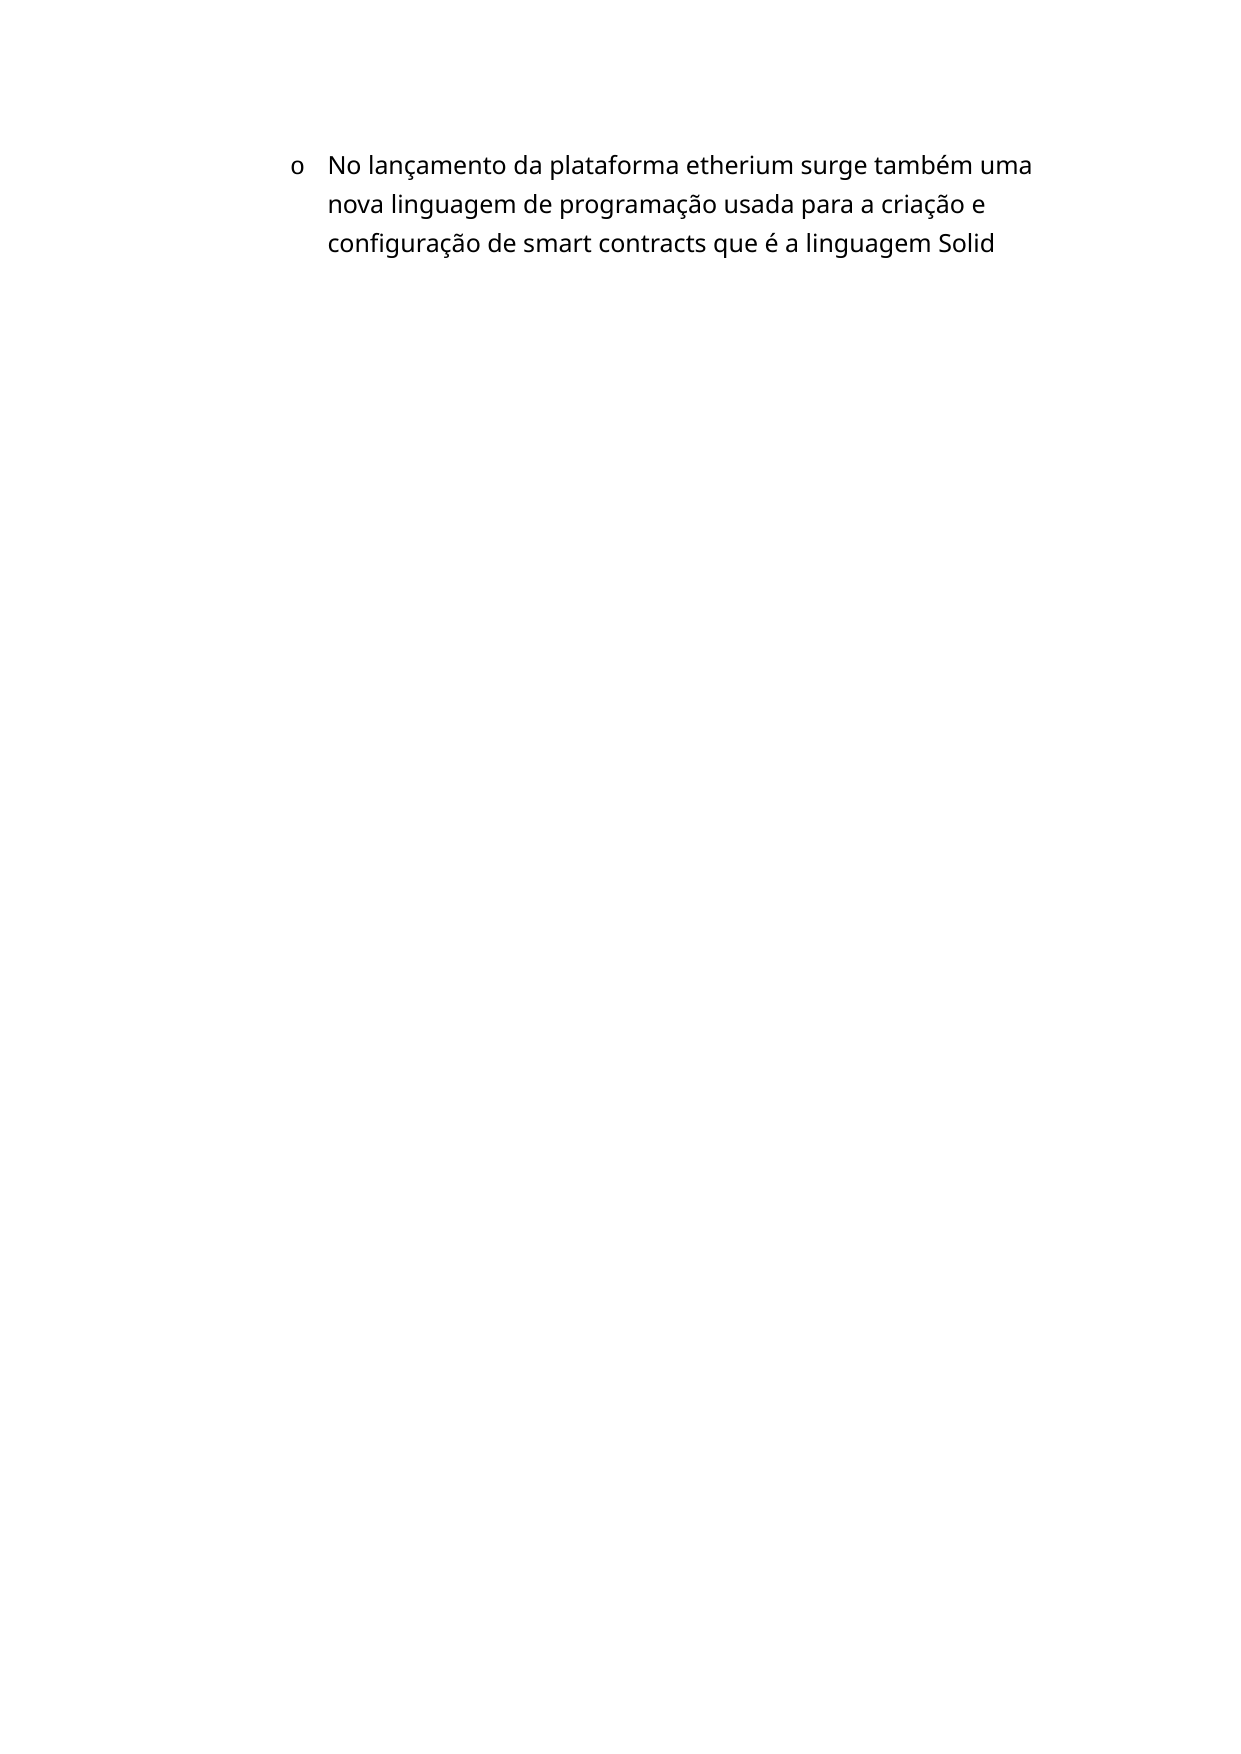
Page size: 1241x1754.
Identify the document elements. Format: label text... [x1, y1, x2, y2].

list No lançamento da plataforma etherium surge também uma nova linguagem de programação usada para a criação e configuração de smart contracts que é a linguagem Solid [290, 148, 1063, 260]
